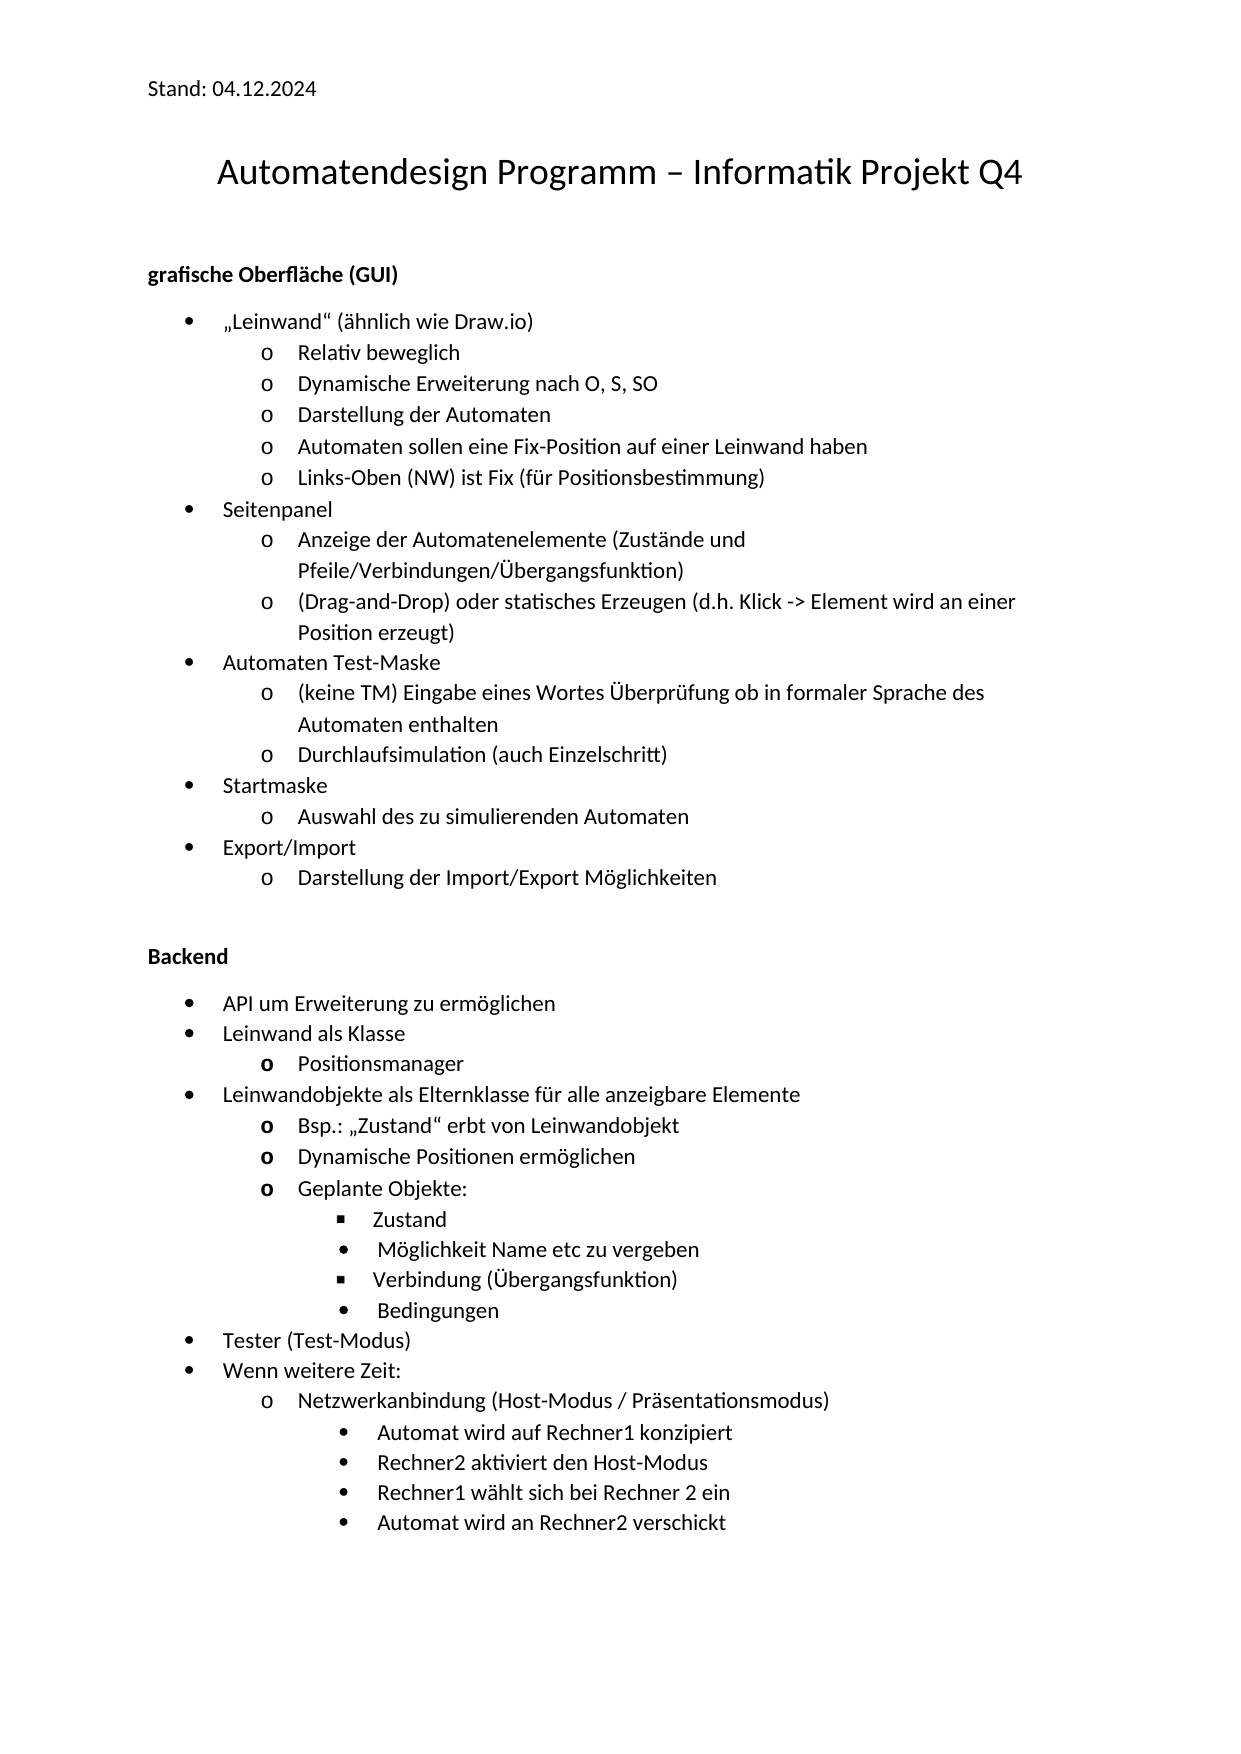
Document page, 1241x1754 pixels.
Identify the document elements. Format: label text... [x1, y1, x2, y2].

list Links-Oben (NW) ist Fix (für Positionsbestimmung) [260, 463, 1093, 493]
list Bedingungen [339, 1296, 1093, 1324]
list Leinwand als Klasse [185, 1019, 1093, 1047]
list Startmaske [185, 772, 1093, 799]
list „Leinwand“ (ähnlich wie Draw.io) [185, 307, 1093, 336]
list Bsp.: „Zustand“ erbt von Leinwandobjekt [260, 1111, 1093, 1140]
list (keine TM) Eingabe eines Wortes Überprüfung ob in formaler Sprache des Automaten enthalten [260, 678, 1093, 738]
text Backend [148, 942, 1093, 970]
list Export/Import [185, 833, 1093, 861]
list Durchlaufsimulation (auch Einzelschritt) [260, 740, 1093, 769]
list Netzwerkanbindung (Host-Modus / Präsentationsmodus) [260, 1386, 1093, 1416]
list Automaten Test-Maske [185, 648, 1093, 676]
list Leinwandobjekte als Elternklasse für alle anzeigbare Elemente [185, 1081, 1093, 1108]
list Verbindung (Übergangsfunktion) [335, 1266, 1093, 1293]
list Tester (Test-Modus) [185, 1326, 1093, 1354]
list Rechner2 aktiviert den Host-Modus [339, 1448, 1093, 1476]
list Zustand [335, 1205, 1093, 1233]
list Automat wird auf Rechner1 konzipiert [339, 1418, 1093, 1446]
list Dynamische Erweiterung nach O, S, SO [260, 369, 1093, 398]
list Möglichkeit Name etc zu vergeben [339, 1235, 1093, 1263]
list Wenn weitere Zeit: [185, 1356, 1093, 1384]
title grafische Oberfläche (GUI) [148, 261, 1093, 289]
list Automat wird an Rechner2 verschickt [339, 1508, 1093, 1536]
list Darstellung der Automaten [260, 401, 1093, 430]
title Automatendesign Programm – Informatik Projekt Q4 [148, 148, 1093, 193]
list (Drag-and-Drop) oder statisches Erzeugen (d.h. Klick -> Element wird an einer Position erzeugt) [260, 587, 1093, 646]
list Geplante Objekte: [260, 1174, 1093, 1203]
list Seitenpanel [185, 495, 1093, 523]
list Automaten sollen eine Fix-Position auf einer Leinwand haben [260, 432, 1093, 461]
list Dynamische Positionen ermöglichen [260, 1142, 1093, 1171]
list API um Erweiterung zu ermöglichen [185, 989, 1093, 1017]
list Rechner1 wählt sich bei Rechner 2 ein [339, 1478, 1093, 1506]
list Auswahl des zu simulierenden Automaten [260, 802, 1093, 831]
list Darstellung der Import/Export Möglichkeiten [260, 863, 1093, 893]
list Anzeige der Automatenelemente (Zustände und Pfeile/Verbindungen/Übergangsfunktion) [260, 525, 1093, 584]
list Positionsmanager [260, 1049, 1093, 1078]
list Relativ beweglich [260, 338, 1093, 367]
